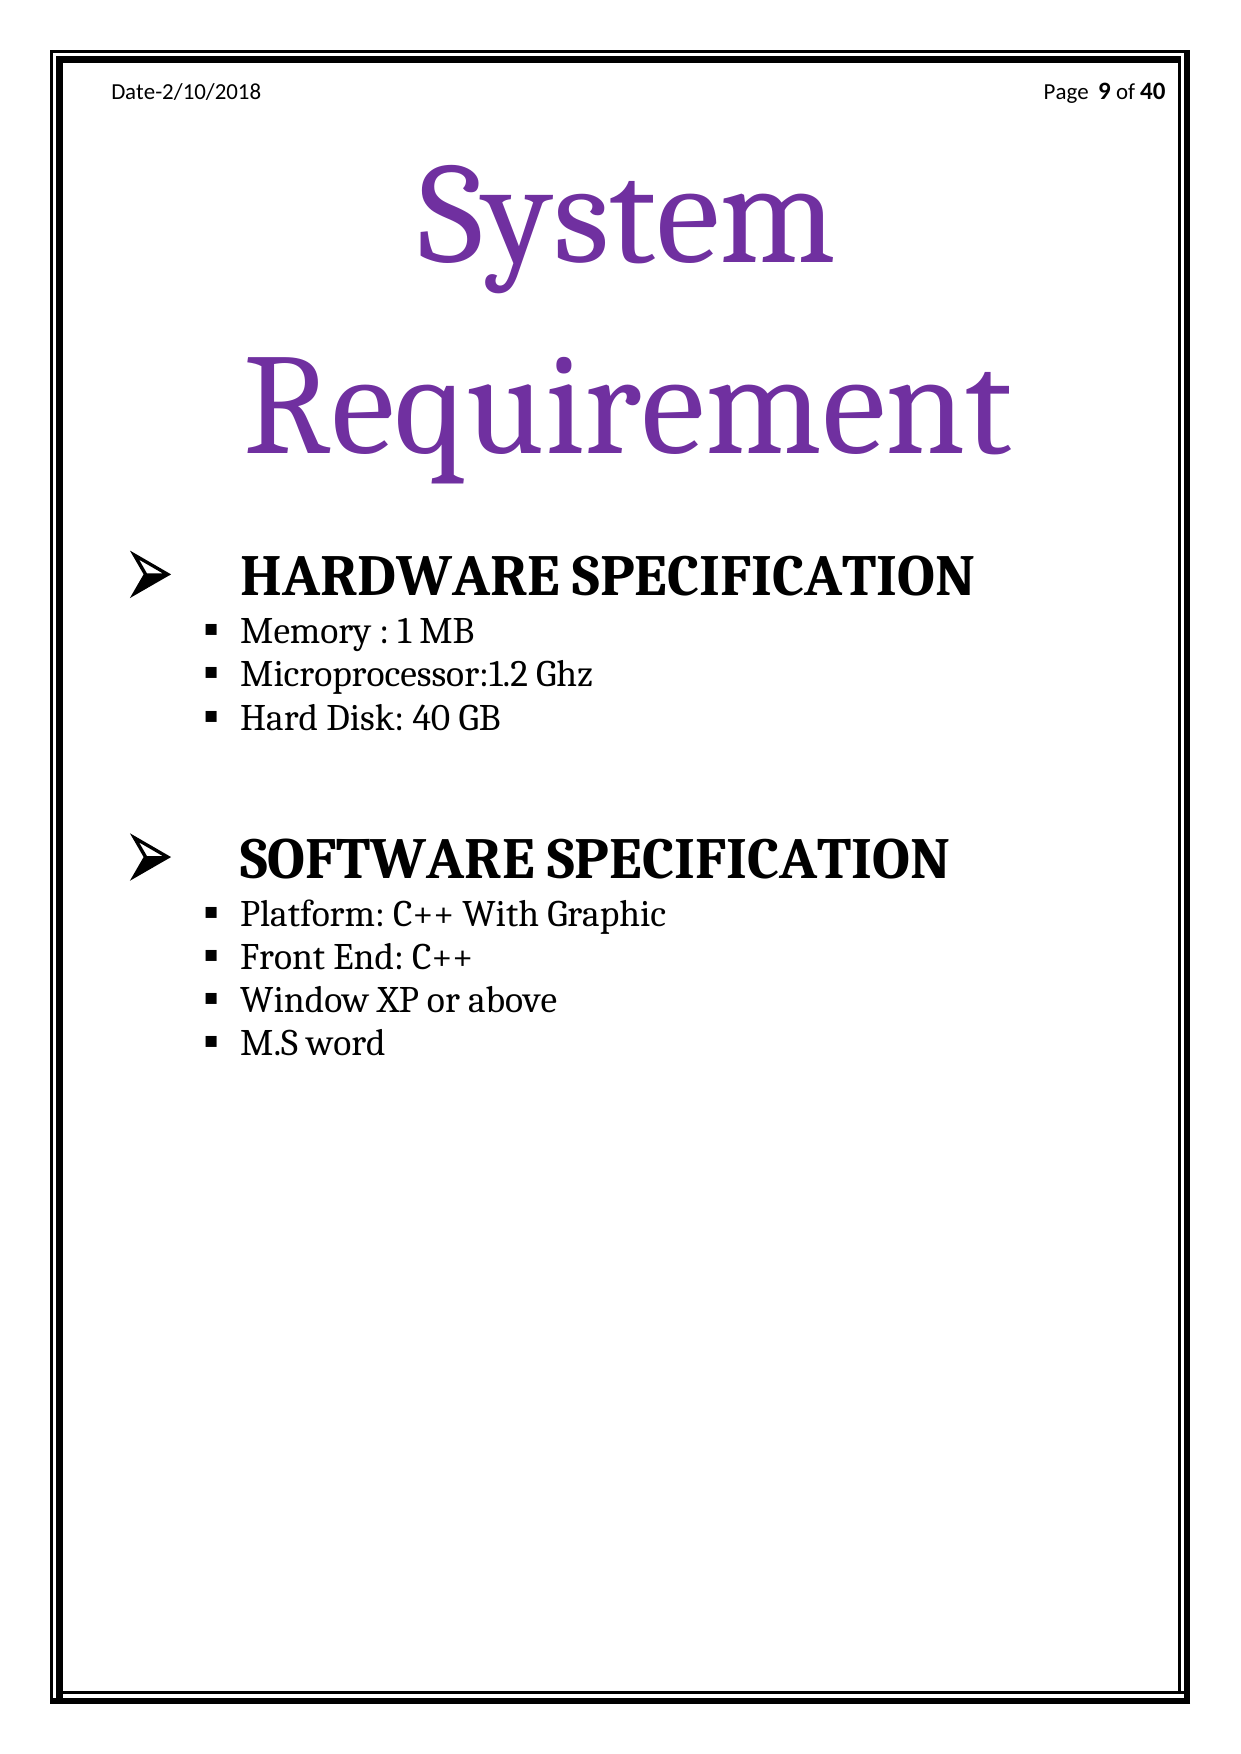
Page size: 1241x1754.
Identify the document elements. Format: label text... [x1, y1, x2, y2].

list HARDWARE SPECIFICATION [127, 543, 1165, 610]
list M.S word [202, 1022, 1165, 1065]
text System Requirement [90, 133, 1165, 489]
list Microprocessor:1.2 Ghz [202, 653, 1165, 696]
list Window XP or above [202, 979, 1165, 1022]
list Platform: C++ With Graphic [202, 893, 1165, 936]
list SOFTWARE SPECIFICATION [127, 826, 1165, 893]
list Memory : 1 MB [202, 610, 1165, 653]
list Front End: C++ [202, 936, 1165, 979]
list Hard Disk: 40 GB [202, 696, 1165, 739]
